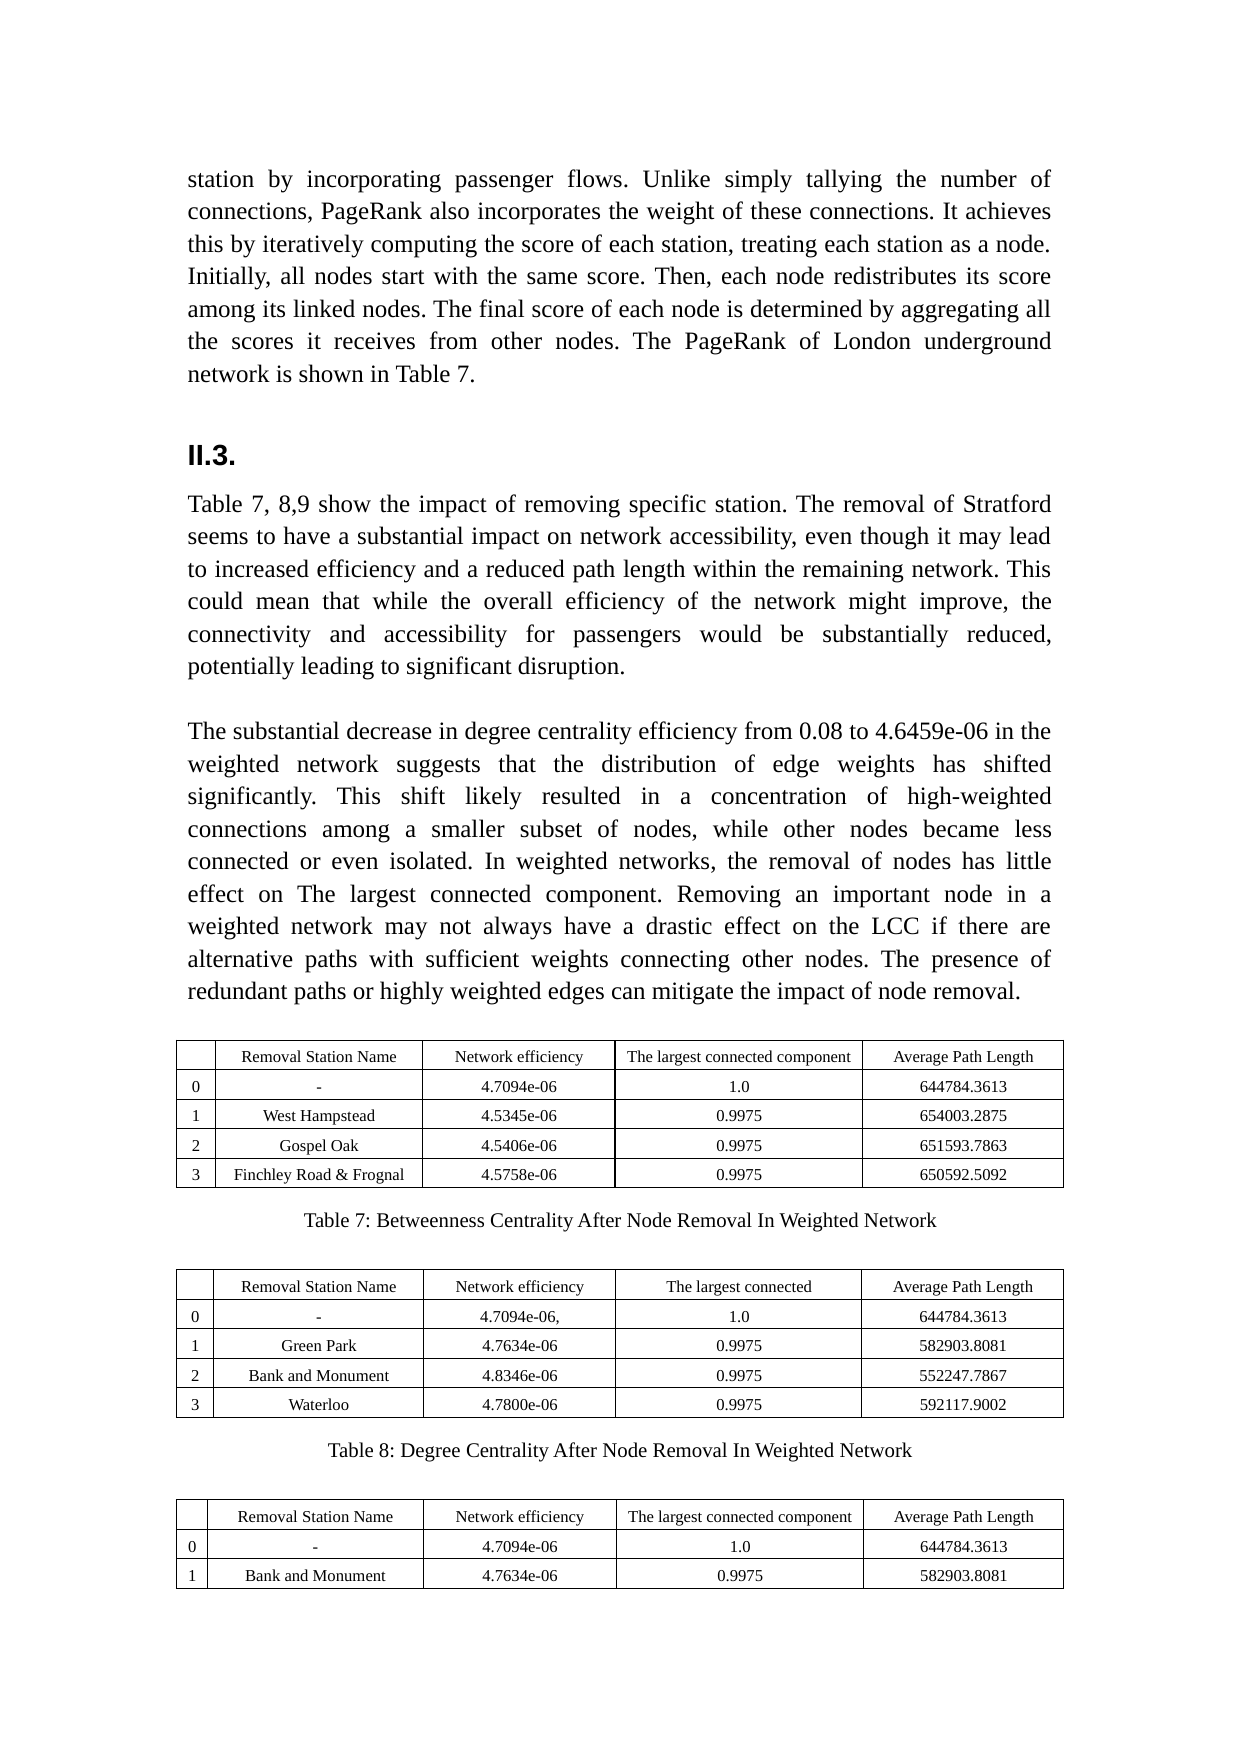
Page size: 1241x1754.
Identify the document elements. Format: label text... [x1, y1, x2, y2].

table_cell 644784.3613 [864, 1530, 1063, 1558]
table_header The largest connected component [616, 1270, 861, 1299]
table_cell 1 [177, 1559, 207, 1588]
text Table 8: Degree Centrality After Node Removal In Weighted Network [187, 1434, 1053, 1467]
table_cell Finchley Road & Frognal [216, 1159, 422, 1187]
text The substantial decrease in degree centrality efficiency from 0.08 to 4.6459e-06 in the weighted network suggests that the distribution of edge weights has shifted significantly. This shift likely resulted in a concentration of high-weighted connections among a smaller subset of nodes, while other nodes became less connected or even isolated. In weighted networks, the removal of nodes has little effect on The largest connected component. Removing an important node in a weighted network may not always have a drastic effect on the LCC if there are alternative paths with sufficient weights connecting other nodes. The presence of redundant paths or highly weighted edges can mitigate the impact of node removal. [187, 714, 1053, 1007]
table_cell 3 [177, 1159, 215, 1187]
table_cell 654003.2875 [863, 1100, 1063, 1128]
table_cell 1.0 [616, 1070, 862, 1098]
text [187, 162, 1053, 389]
table_cell 644784.3613 [863, 1070, 1063, 1098]
table_header Network efficiency [423, 1041, 614, 1069]
table_cell Bank and Monument [208, 1559, 423, 1588]
table_cell 644784.3613 [862, 1300, 1063, 1328]
table_cell 0.9975 [616, 1159, 862, 1187]
text Table 7: Betweenness Centrality After Node Removal In Weighted Network [187, 1204, 1053, 1237]
table_cell 0 [177, 1070, 215, 1098]
table_header Removal Station Name [214, 1270, 423, 1299]
table_cell 0 [177, 1530, 207, 1558]
table_cell 1 [177, 1100, 215, 1128]
table_cell 0.9975 [616, 1359, 861, 1387]
table_cell 4.5406e-06 [423, 1129, 614, 1157]
table_cell 592117.9002 [862, 1388, 1063, 1417]
table_cell Bank and Monument [214, 1359, 423, 1387]
table_cell 552247.7867 [862, 1359, 1063, 1387]
table_cell 3 [177, 1388, 213, 1417]
table_header Average Path Length [863, 1041, 1063, 1069]
table_cell Green Park [214, 1329, 423, 1358]
table_cell 582903.8081 [864, 1559, 1063, 1588]
table_header The largest connected component [616, 1041, 862, 1069]
table_header Network efficiency [424, 1500, 616, 1529]
table_cell 0.9975 [616, 1100, 862, 1128]
table_cell Gospel Oak [216, 1129, 422, 1157]
table_header [177, 1270, 213, 1299]
text Table 7, 8,9 show the impact of removing specific station. The removal of Stratford seems to have a substantial impact on network accessibility, even though it may lead to increased efficiency and a reduced path length within the remaining network. This could mean that while the overall efficiency of the network might improve, the connectivity and accessibility for passengers would be substantially reduced, potentially leading to significant disruption. [187, 487, 1053, 682]
table_header Network efficiency [424, 1270, 615, 1299]
table_cell 0.9975 [616, 1129, 862, 1157]
table_header [177, 1500, 207, 1529]
table_cell 2 [177, 1359, 213, 1387]
table_cell 1.0 [616, 1300, 861, 1328]
table_cell 0.9975 [617, 1559, 863, 1588]
table_cell - [216, 1070, 422, 1098]
table_cell 651593.7863 [863, 1129, 1063, 1157]
table_cell 4.7800e-06 [424, 1388, 615, 1417]
table_cell 4.7634e-06 [424, 1559, 616, 1588]
table_cell - [208, 1530, 423, 1558]
table_cell 0.9975 [616, 1388, 861, 1417]
table_cell 4.5758e-06 [423, 1159, 614, 1187]
table_cell 1.0 [617, 1530, 863, 1558]
table_cell 0.9975 [616, 1329, 861, 1358]
table_cell West Hampstead [216, 1100, 422, 1128]
table_cell 1 [177, 1329, 213, 1358]
table_cell 4.5345e-06 [423, 1100, 614, 1128]
table_cell 4.7634e-06 [424, 1329, 615, 1358]
table_header Average Path Length [864, 1500, 1063, 1529]
text II.3. [187, 422, 1053, 487]
table_header [177, 1041, 215, 1069]
table_cell 0 [177, 1300, 213, 1328]
table_cell 4.7094e-06 [423, 1070, 614, 1098]
table_cell 2 [177, 1129, 215, 1157]
table_cell 4.7094e-06 [424, 1530, 616, 1558]
table_cell 582903.8081 [862, 1329, 1063, 1358]
table_cell 650592.5092 [863, 1159, 1063, 1187]
table_header Removal Station Name [216, 1041, 422, 1069]
table_cell - [214, 1300, 423, 1328]
table_header Average Path Length [862, 1270, 1063, 1299]
table_header The largest connected component [617, 1500, 863, 1529]
table_cell 4.7094e-06, [424, 1300, 615, 1328]
table_cell 4.8346e-06 [424, 1359, 615, 1387]
table_cell Waterloo [214, 1388, 423, 1417]
table_header Removal Station Name [208, 1500, 423, 1529]
